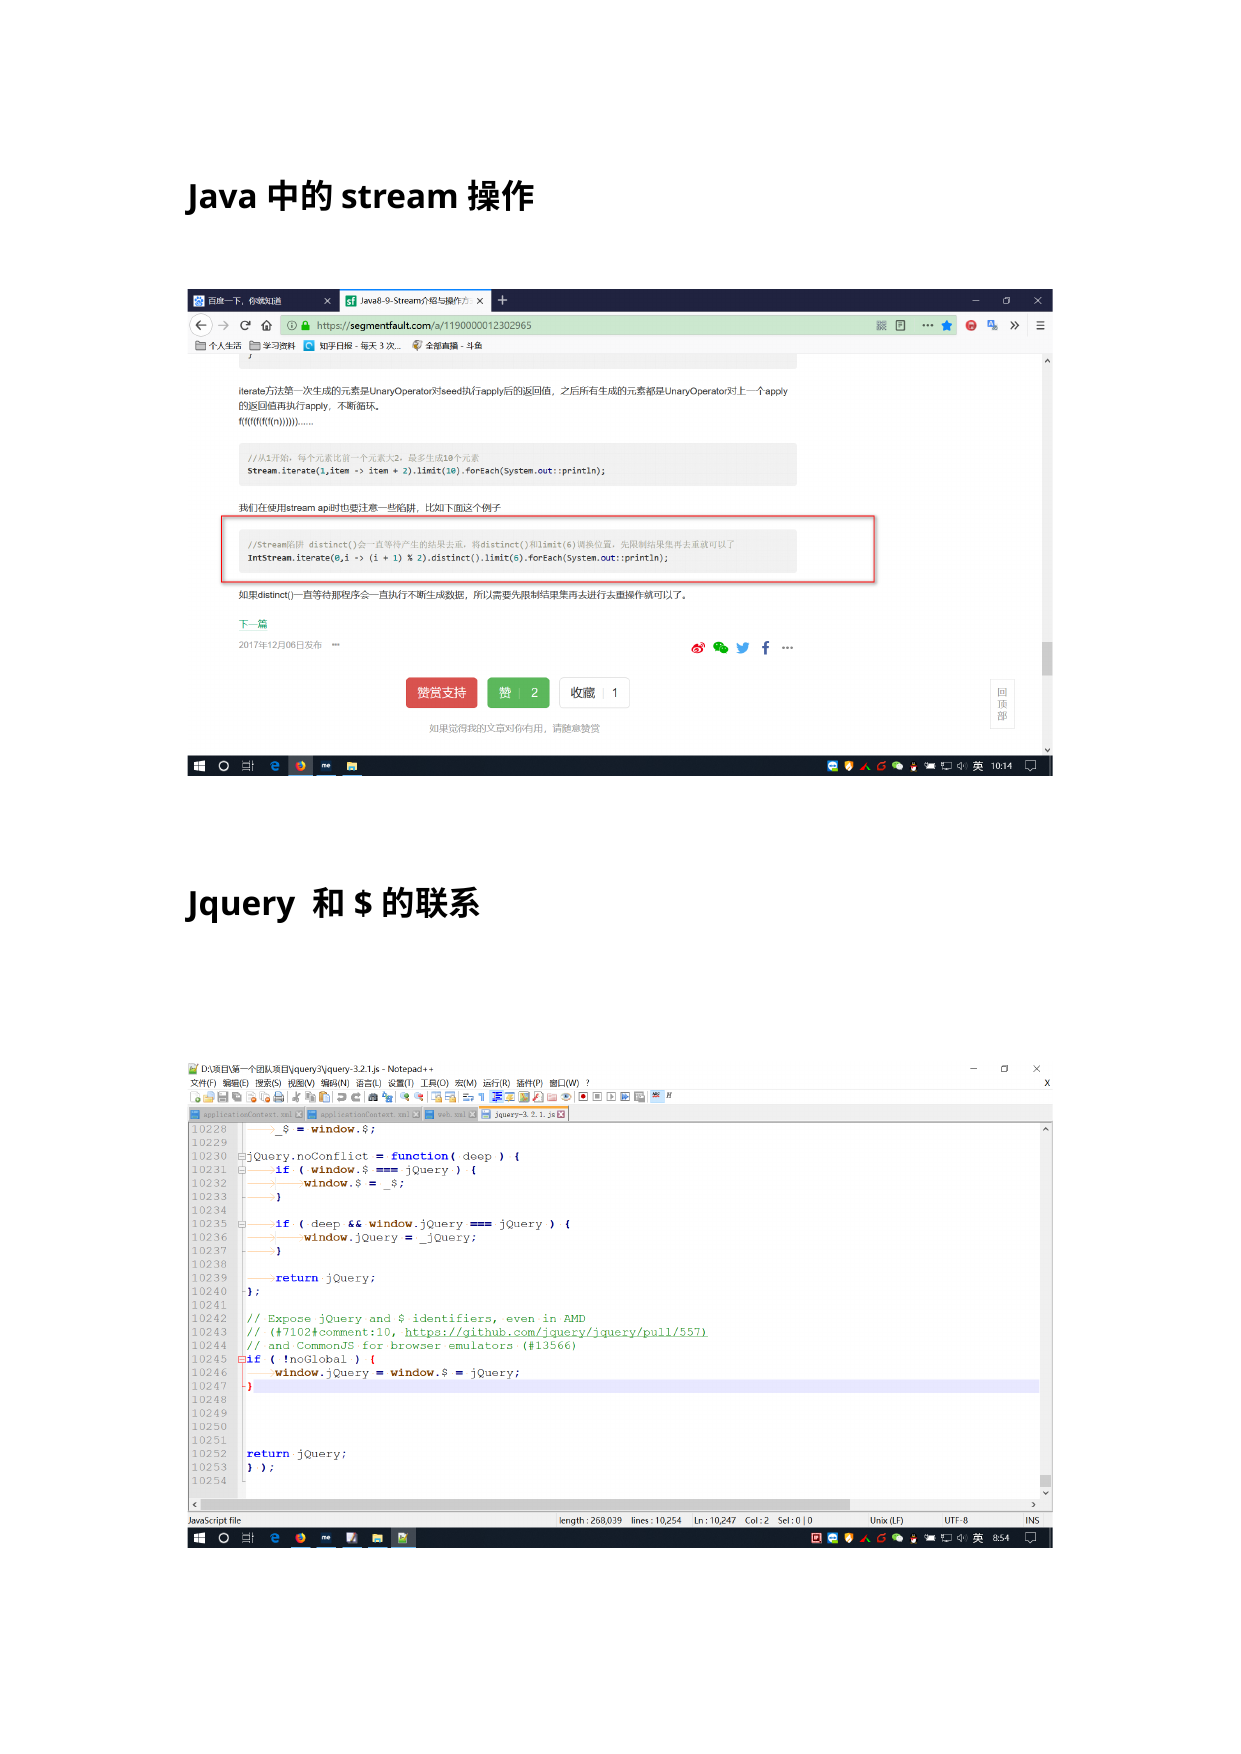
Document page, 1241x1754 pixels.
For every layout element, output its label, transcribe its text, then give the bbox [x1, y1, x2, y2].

subtitle Java 中的 stream 操作 [187, 162, 1053, 227]
picture [187, 1061, 1053, 1548]
subtitle Jquery 和 $ 的联系 [187, 869, 1053, 934]
picture [187, 289, 1053, 776]
